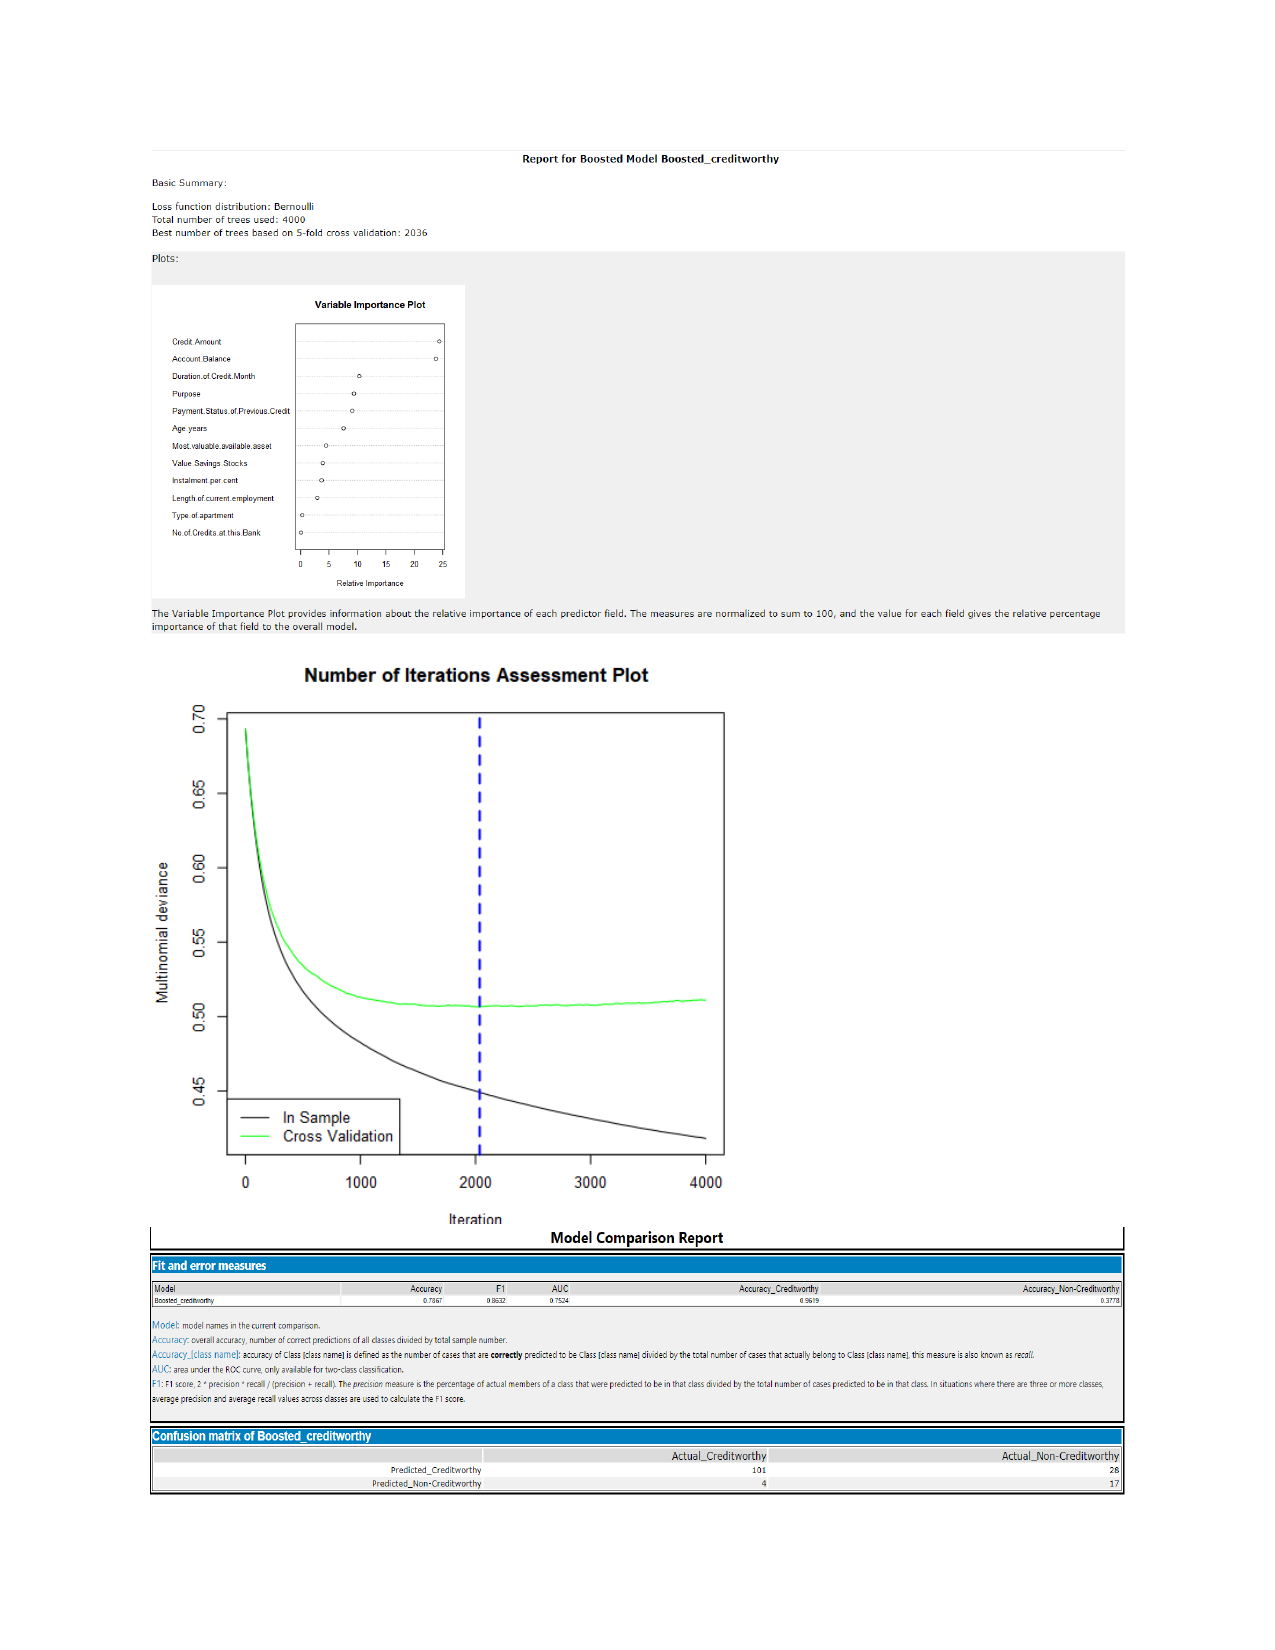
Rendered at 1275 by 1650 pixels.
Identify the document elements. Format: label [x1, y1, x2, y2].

picture [150, 1227, 1125, 1495]
picture [150, 639, 806, 1224]
picture [150, 150, 1125, 636]
